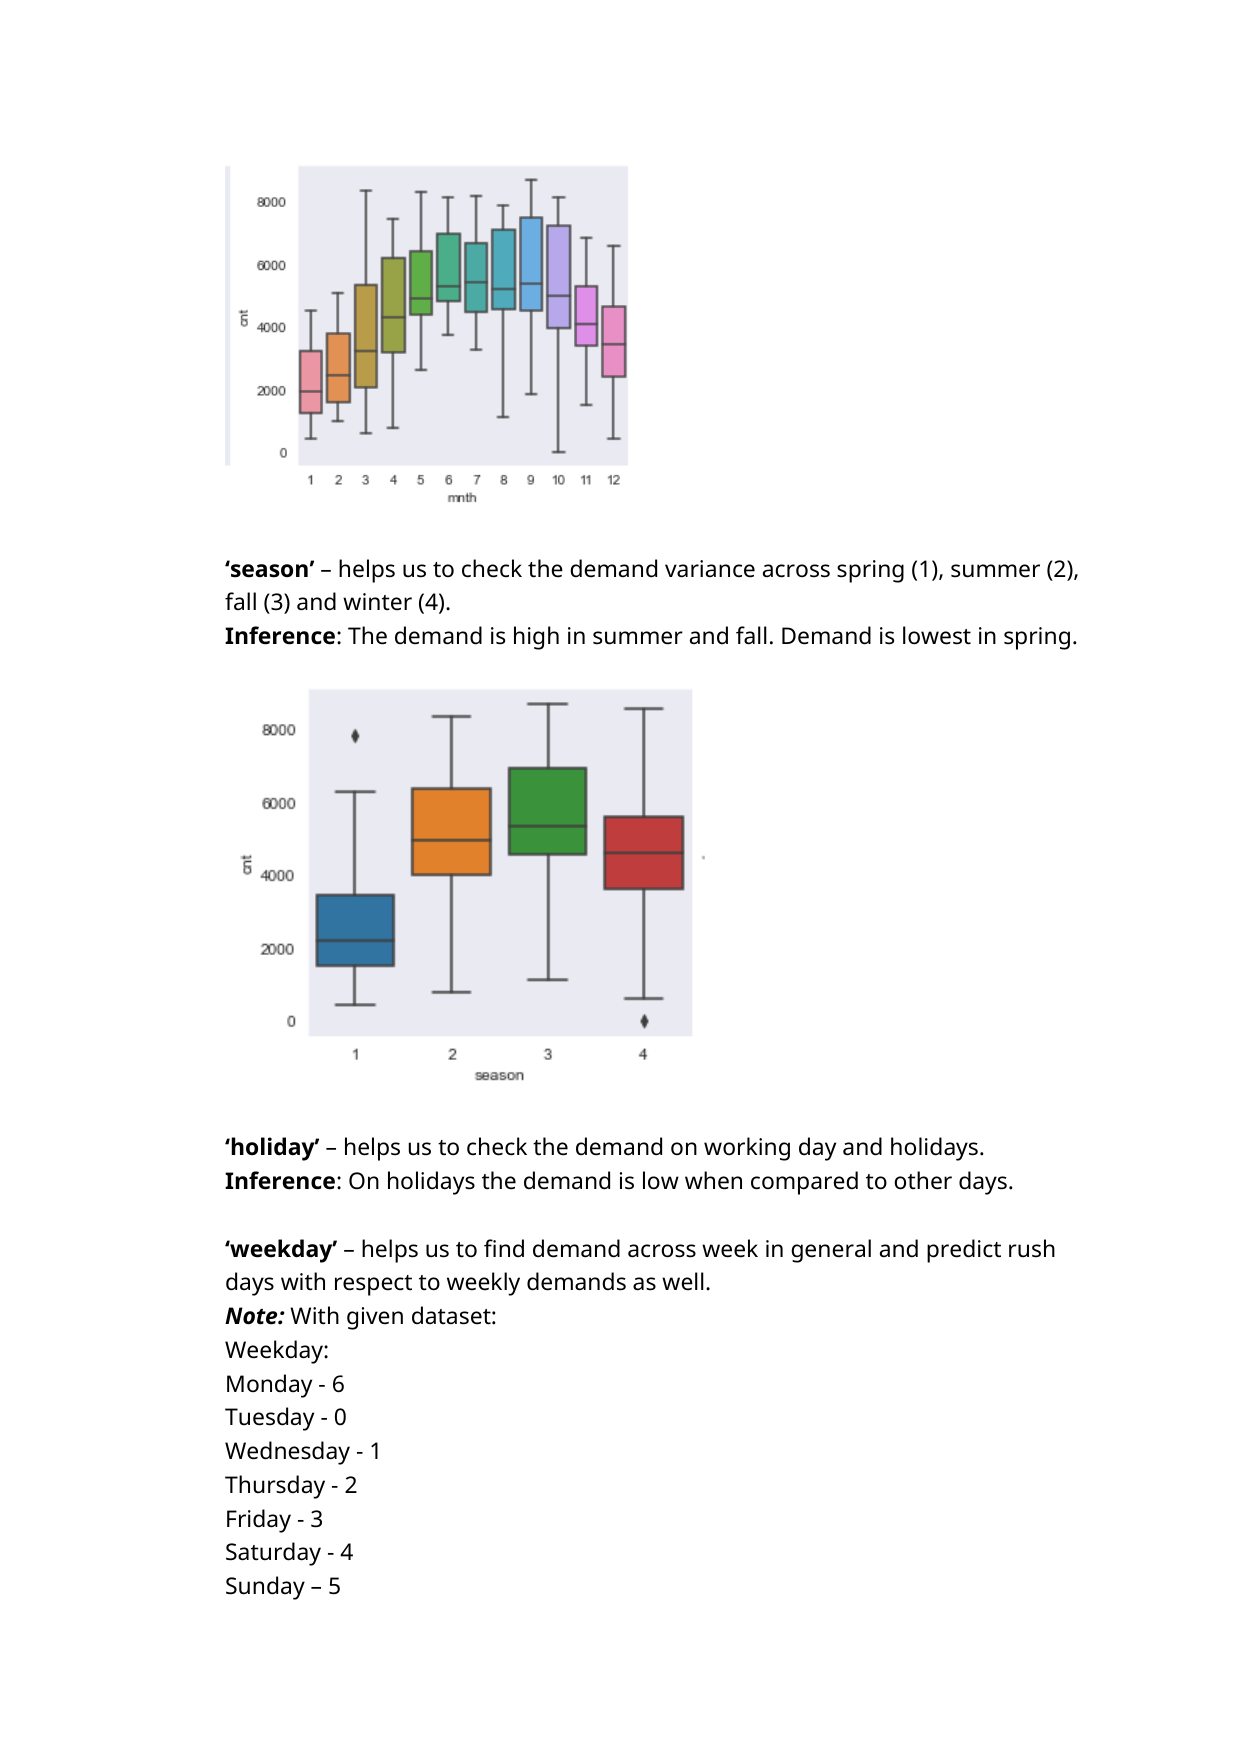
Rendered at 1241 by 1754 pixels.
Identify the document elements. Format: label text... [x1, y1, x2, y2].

list Tuesday - 0 [225, 1401, 1090, 1432]
list Note: With given dataset: [225, 1300, 1090, 1331]
list Thursday - 2 [225, 1469, 1090, 1500]
list ‘weekday’ – helps us to find demand across week in general and predict rush days with respect to weekly demands as well. [225, 1232, 1090, 1297]
picture [225, 150, 655, 517]
list Wednesday - 1 [225, 1435, 1090, 1466]
list Sunday – 5 [225, 1570, 1090, 1601]
list Inference: On holidays the demand is low when compared to other days. [225, 1165, 1090, 1196]
list Friday - 3 [225, 1502, 1090, 1534]
list ‘season’ – helps us to check the demand variance across spring (1), summer (2), fall (3) and winter (4). [225, 552, 1090, 617]
list Saturday - 4 [225, 1536, 1090, 1567]
list Inference: The demand is high in summer and fall. Demand is lowest in spring. [225, 620, 1090, 651]
list ‘holiday’ – helps us to check the demand on working day and holidays. [225, 1131, 1090, 1162]
list Weekday: [225, 1334, 1090, 1365]
picture [225, 687, 705, 1096]
list Monday - 6 [225, 1367, 1090, 1399]
